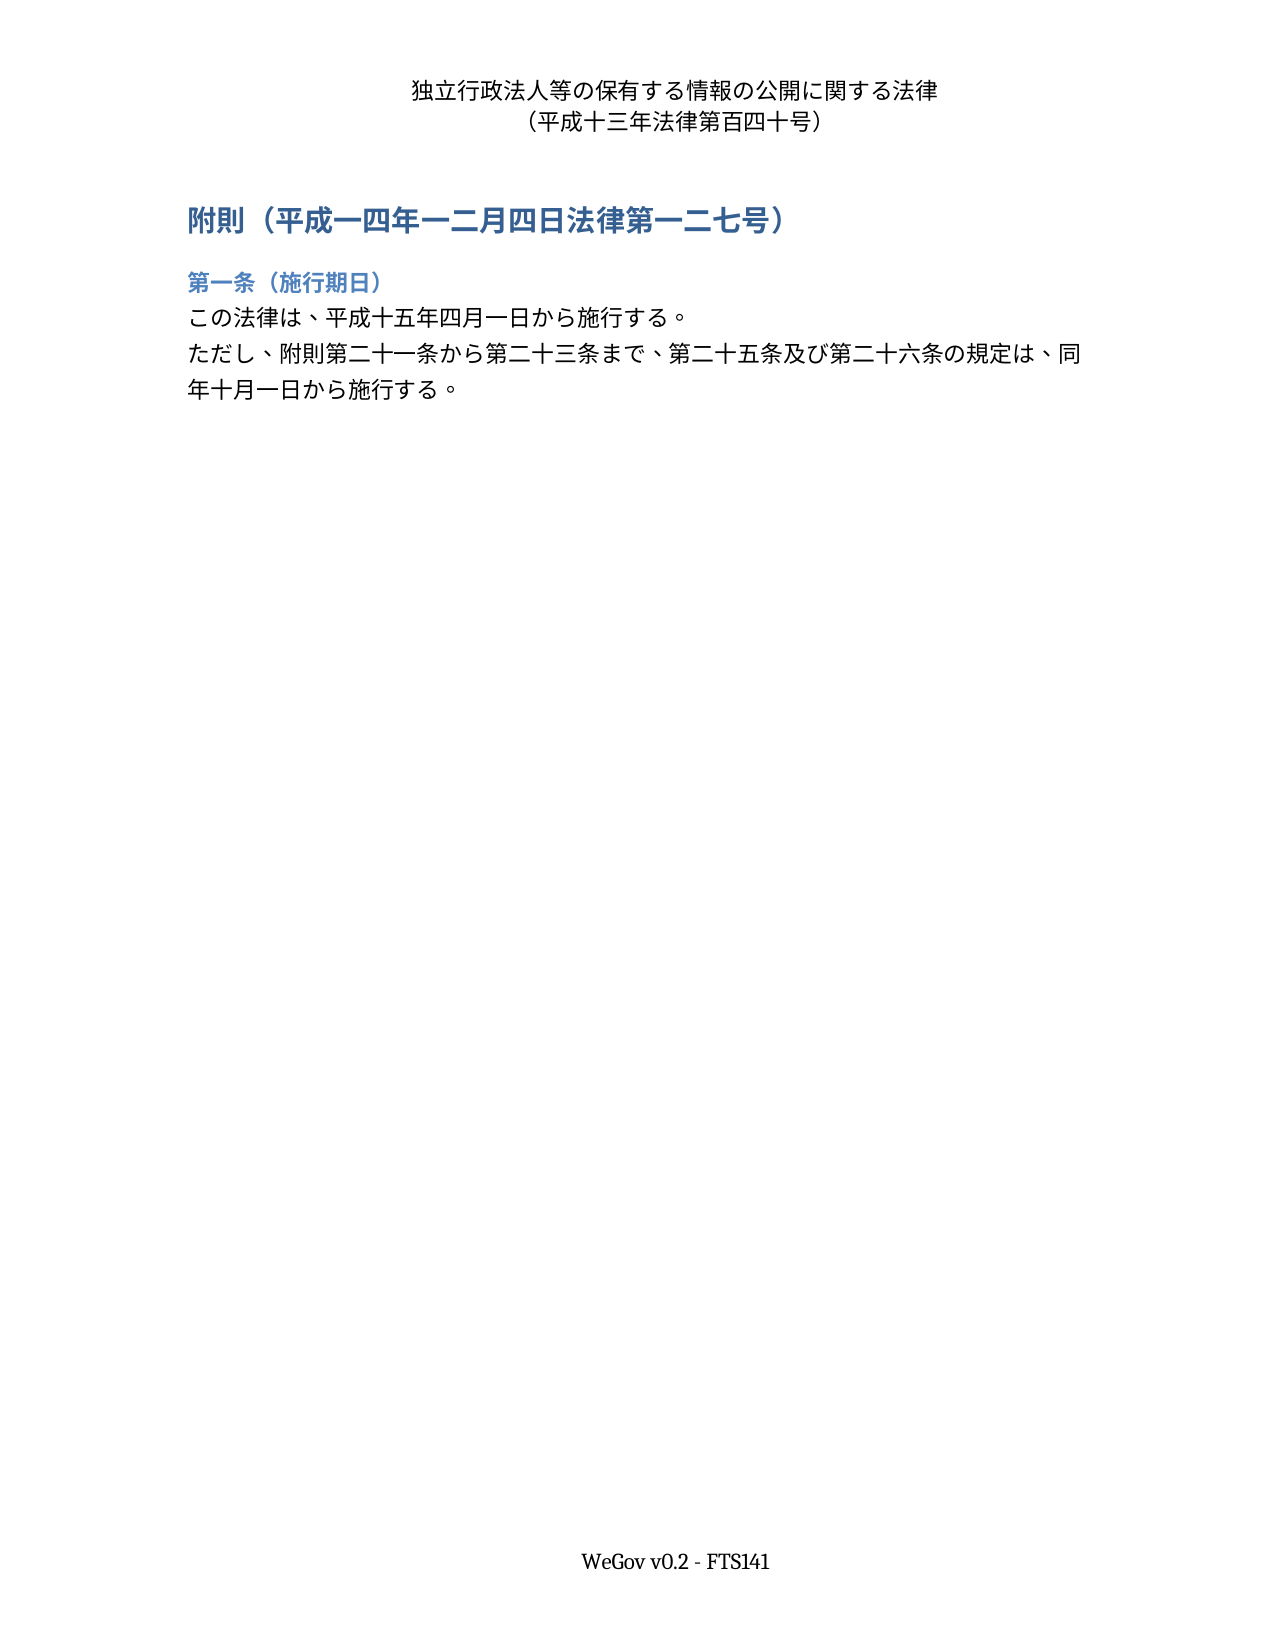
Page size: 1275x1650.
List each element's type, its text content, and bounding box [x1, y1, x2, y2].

subtitle 附則（平成一四年一二月四日法律第一二七号） [187, 200, 1087, 240]
text この法律は、平成十五年四月一日から施行する。 ただし、附則第二十一条から第二十三条まで、第二十五条及び第二十六条の規定は、同年十月一日から施行する。 [187, 302, 1087, 406]
subtitle 第一条（施行期日） [187, 266, 1087, 298]
